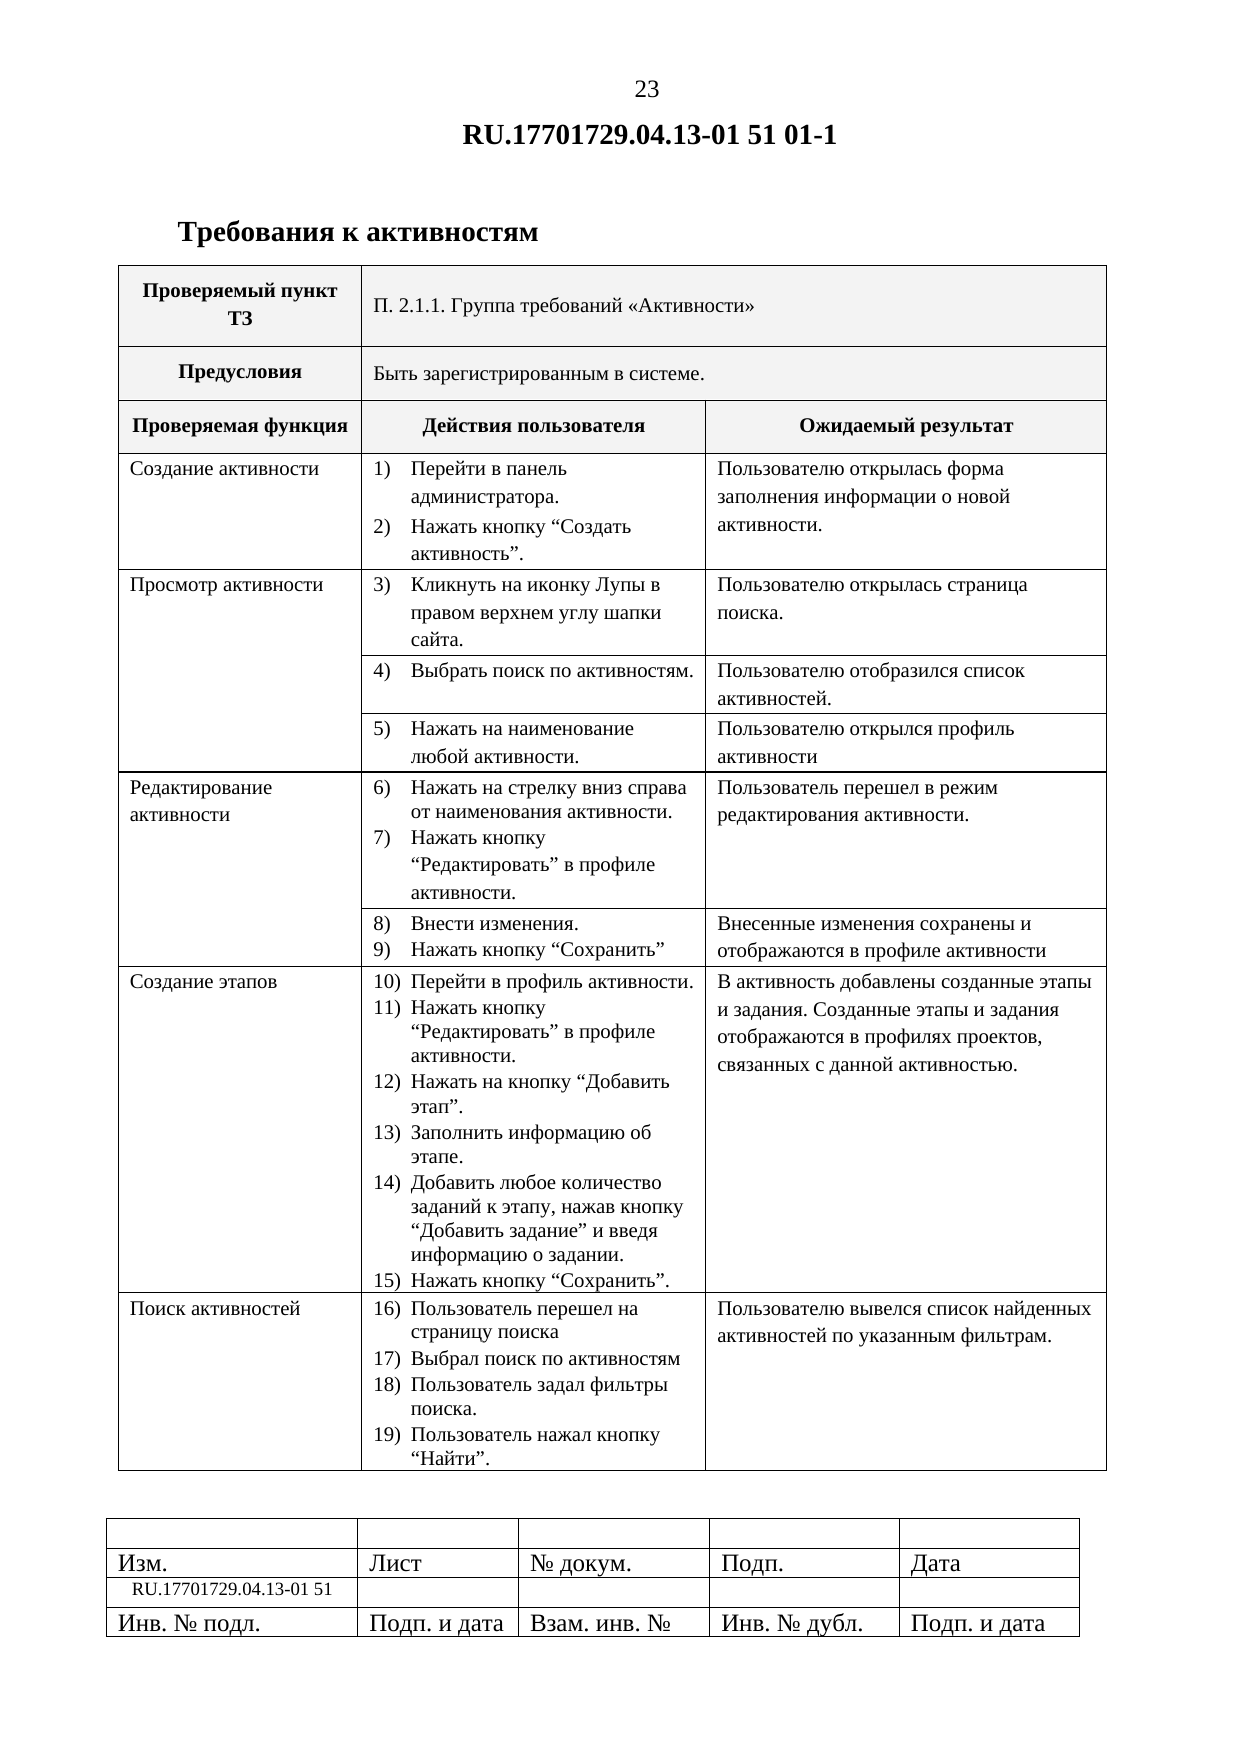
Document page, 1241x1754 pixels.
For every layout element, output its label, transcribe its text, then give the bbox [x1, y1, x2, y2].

table_cell Нажать на стрелку вниз справа от наименования активности. Нажать кнопку “Редактировать” в профиле активности. [362, 773, 705, 908]
table_cell Ожидаемый результат [706, 401, 1106, 453]
table_cell Пользователю вывелся список найденных активностей по указанным фильтрам. [706, 1293, 1106, 1470]
table_cell Выбрать поиск по активностям. [362, 656, 705, 713]
subtitle Требования к активностям [118, 214, 1181, 248]
table_cell Пользователь перешел на страницу поиска Выбрал поиск по активностям Пользователь задал фильтры поиска. Пользователь нажал кнопку “Найти”. [362, 1293, 705, 1470]
table_cell Быть зарегистрированным в системе. [362, 347, 1106, 399]
table_cell Пользователю открылся профиль активности [706, 714, 1106, 771]
table_cell Действия пользователя [362, 401, 705, 453]
table_cell Создание этапов [119, 967, 361, 1292]
table_cell Редактирование активности [119, 773, 361, 966]
table_cell Кликнуть на иконку Лупы в правом верхнем углу шапки сайта. [362, 570, 705, 655]
table_cell Предусловия [119, 347, 361, 399]
table_cell Проверяемая функция [119, 401, 361, 453]
table_cell Пользователю открылась форма заполнения информации о новой активности. [706, 454, 1106, 569]
table_cell Поиск активностей [119, 1293, 361, 1470]
table_cell В активность добавлены созданные этапы и задания. Созданные этапы и задания отображаются в профилях проектов, связанных с данной активностью. [706, 967, 1106, 1292]
table_cell Создание активности [119, 454, 361, 569]
table_cell Внесенные изменения сохранены и отображаются в профиле активности [706, 909, 1106, 966]
table_cell Перейти в профиль активности. Нажать кнопку “Редактировать” в профиле активности. Нажать на кнопку “Добавить этап”. Заполнить информацию об этапе. Добавить любое количество заданий к этапу, нажав кнопку “Добавить задание” и введя информацию о задании. Нажать кнопку “Сохранить”. [362, 967, 705, 1292]
table_cell Нажать на наименование любой активности. [362, 714, 705, 771]
table_cell Пользователю отобразился список активностей. [706, 656, 1106, 713]
table_cell Пользователю открылась страница поиска. [706, 570, 1106, 655]
table_cell Перейти в панель администратора. Нажать кнопку “Создать активность”. [362, 454, 705, 569]
table_cell Пользователь перешел в режим редактирования активности. [706, 773, 1106, 908]
table_header Проверяемый пункт ТЗ [119, 266, 361, 346]
table_cell Просмотр активности [119, 570, 361, 771]
table_header П. 2.1.1. Группа требований «Активности» [362, 266, 1106, 346]
table_cell Внести изменения. Нажать кнопку “Сохранить” [362, 909, 705, 966]
